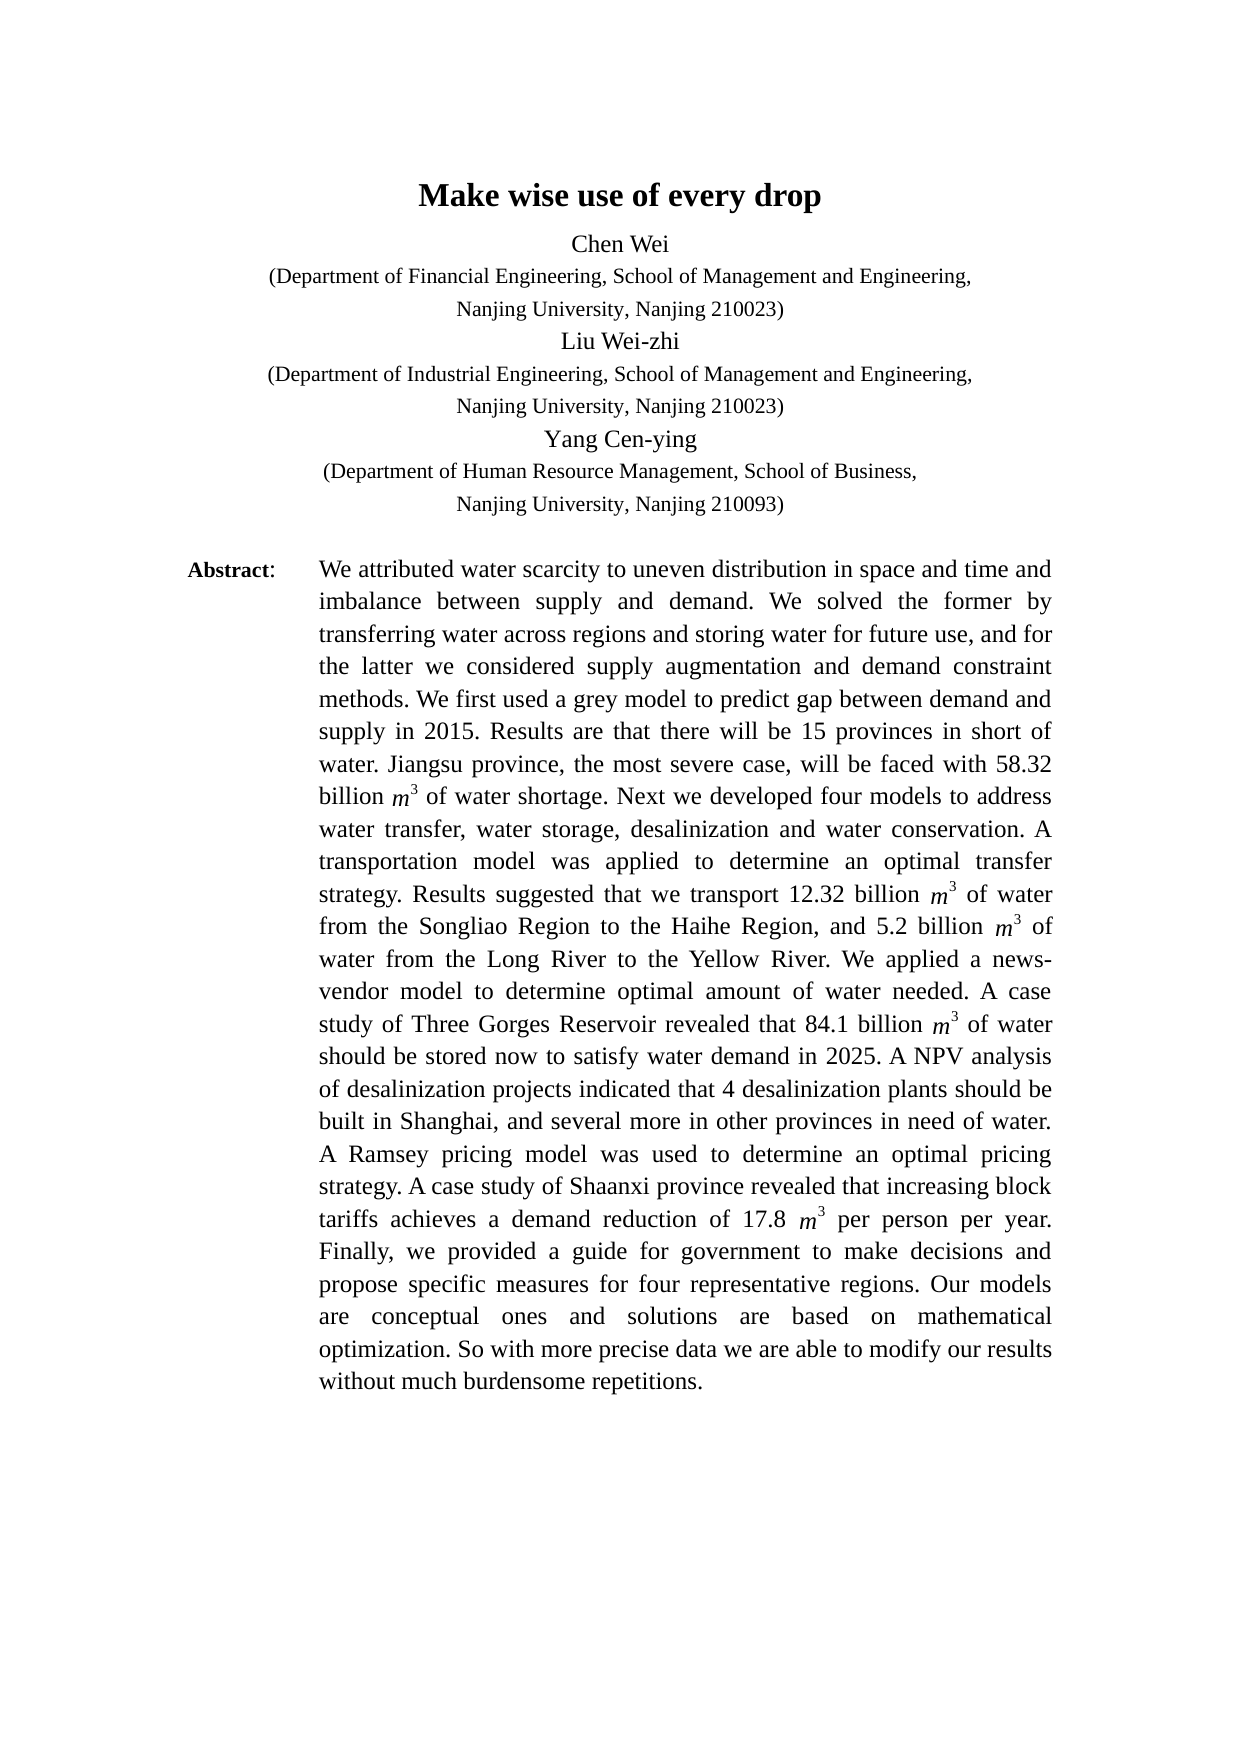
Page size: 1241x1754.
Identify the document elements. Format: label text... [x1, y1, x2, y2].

text Nanjing University, Nanjing 210093) [187, 487, 1053, 519]
text (Department of Industrial Engineering, School of Management and Engineering, [187, 357, 1053, 389]
text Nanjing University, Nanjing 210023) [187, 292, 1053, 324]
text Yang Cen-ying [187, 422, 1053, 454]
text (Department of Financial Engineering, School of Management and Engineering, [187, 259, 1053, 292]
text Liu Wei-zhi [187, 324, 1053, 357]
text Chen Wei [187, 227, 1053, 259]
text Abstract: We attributed water scarcity to uneven distribution in space and time and imbalance between supply and demand. We solved the former by transferring water across regions and storing water for future use, and for the latter we considered supply augmentation and demand constraint methods. We first used a grey model to predict gap between demand and supply in 2015. Results are that there will be 15 provinces in short of water. Jiangsu province, the most severe case, will be faced with 58.32 billion of water shortage. Next we developed four models to address water transfer, water storage, desalinization and water conservation. A transportation model was applied to determine an optimal transfer strategy. Results suggested that we transport 12.32 billion of water from the Songliao Region to the Haihe Region, and 5.2 billion of water from the Long River to the Yellow River. We applied a news-vendor model to determine optimal amount of water needed. A case study of Three Gorges Reservoir revealed that 84.1 billion of water should be stored now to satisfy water demand in 2025. A NPV analysis of desalinization projects indicated that 4 desalinization plants should be built in Shanghai, and several more in other provinces in need of water. A Ramsey pricing model was used to determine an optimal pricing strategy. A case study of Shaanxi province revealed that increasing block tariffs achieves a demand reduction of 17.8 per person per year. Finally, we provided a guide for government to make decisions and propose specific measures for four representative regions. Our models are conceptual ones and solutions are based on mathematical optimization. So with more precise data we are able to modify our results without much burdensome repetitions. [187, 552, 1053, 1397]
text (Department of Human Resource Management, School of Business, [187, 454, 1053, 487]
text Nanjing University, Nanjing 210023) [187, 389, 1053, 422]
text Make wise use of every drop [187, 162, 1053, 227]
